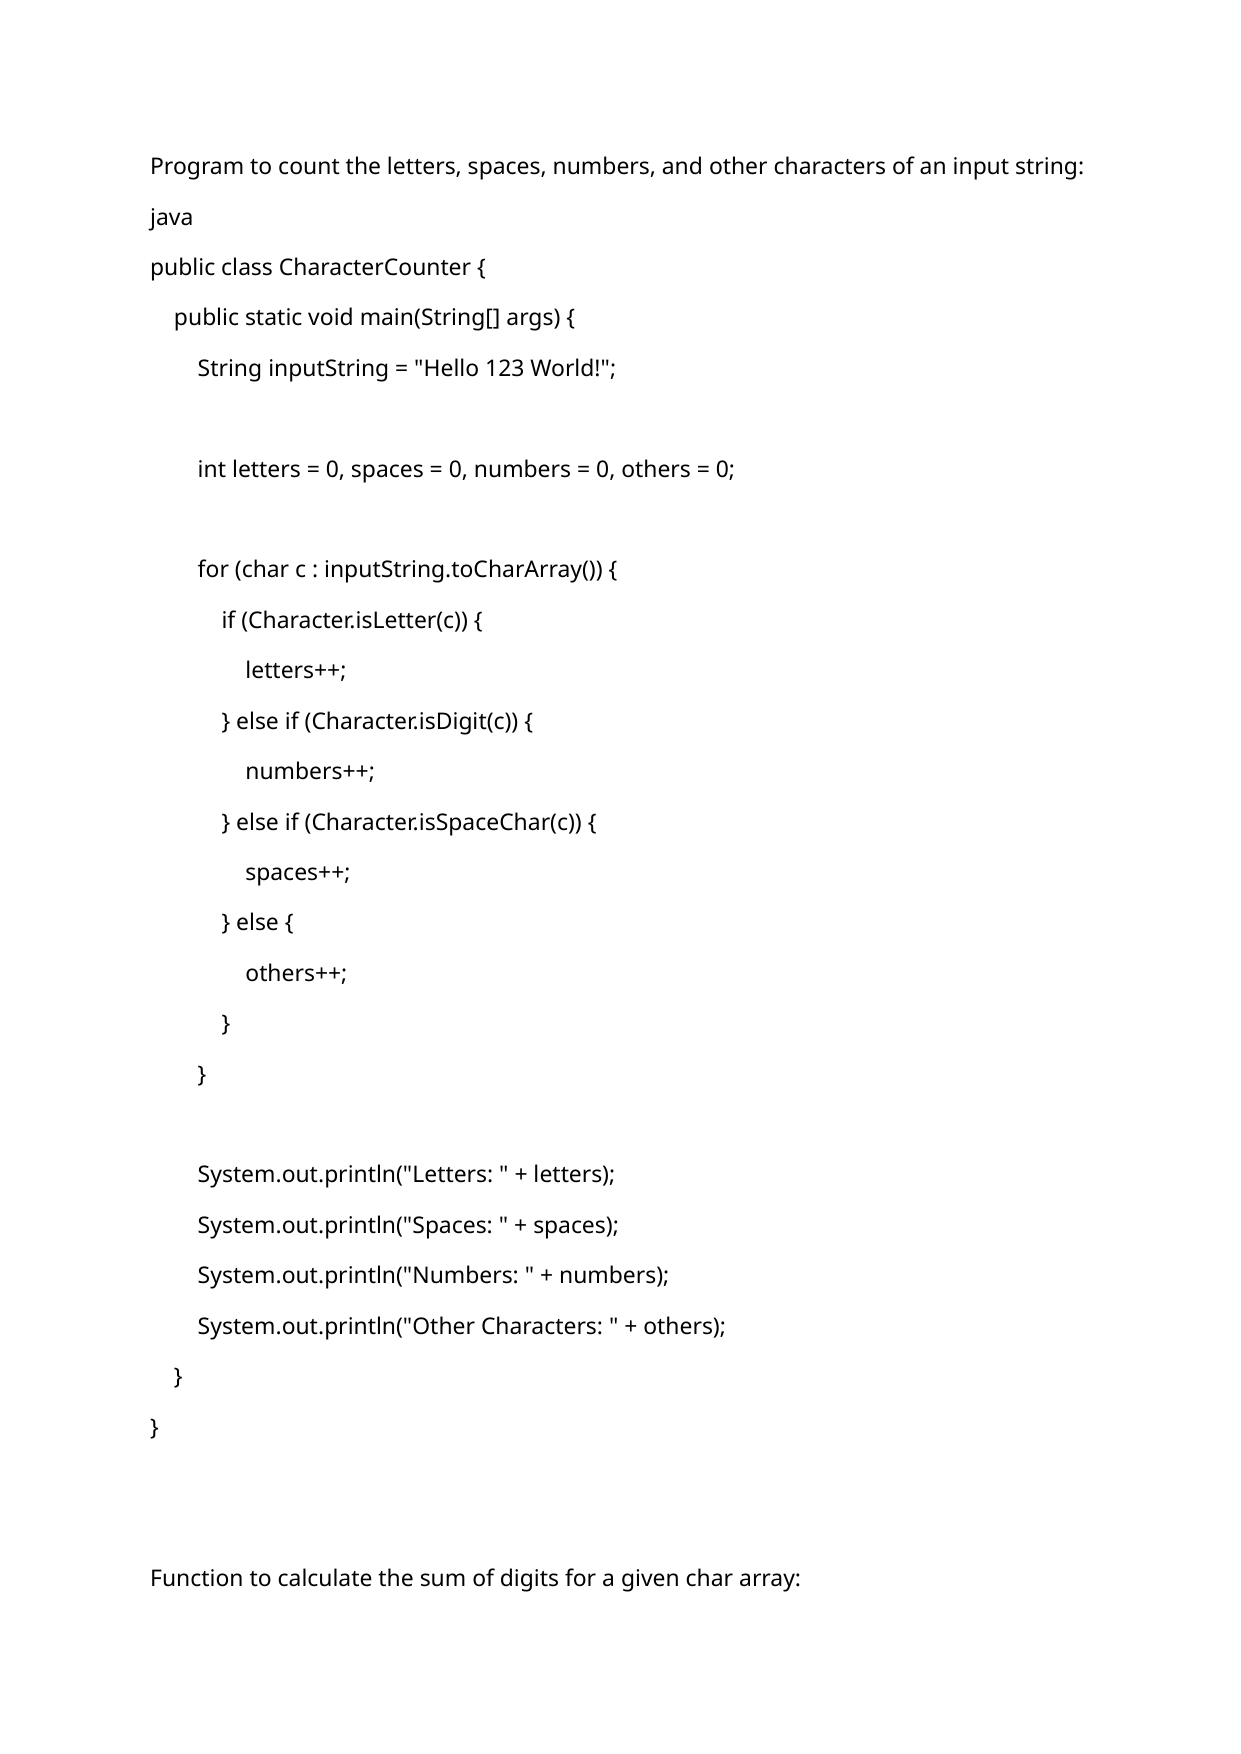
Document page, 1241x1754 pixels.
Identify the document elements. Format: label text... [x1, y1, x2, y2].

text Program to count the letters, spaces, numbers, and other characters of an input string: [150, 150, 1090, 181]
text public class CharacterCounter { [150, 251, 1090, 282]
text } [150, 1410, 1090, 1442]
text System.out.println("Other Characters: " + others); [150, 1309, 1090, 1341]
text } [150, 1057, 1090, 1089]
text spaces++; [150, 856, 1090, 887]
text others++; [150, 957, 1090, 988]
text String inputString = "Hello 123 World!"; [150, 352, 1090, 383]
text numbers++; [150, 755, 1090, 786]
text System.out.println("Letters: " + letters); [150, 1158, 1090, 1189]
text } else if (Character.isSpaceChar(c)) { [150, 805, 1090, 837]
text } [150, 1007, 1090, 1038]
text if (Character.isLetter(c)) { [150, 604, 1090, 635]
text Function to calculate the sum of digits for a given char array: [150, 1562, 1090, 1593]
text int letters = 0, spaces = 0, numbers = 0, others = 0; [150, 452, 1090, 484]
text } else if (Character.isDigit(c)) { [150, 704, 1090, 736]
text for (char c : inputString.toCharArray()) { [150, 553, 1090, 584]
text public static void main(String[] args) { [150, 301, 1090, 332]
text } [150, 1360, 1090, 1391]
text } else { [150, 906, 1090, 937]
text java [150, 200, 1090, 232]
text letters++; [150, 654, 1090, 685]
text System.out.println("Numbers: " + numbers); [150, 1259, 1090, 1290]
text System.out.println("Spaces: " + spaces); [150, 1209, 1090, 1240]
